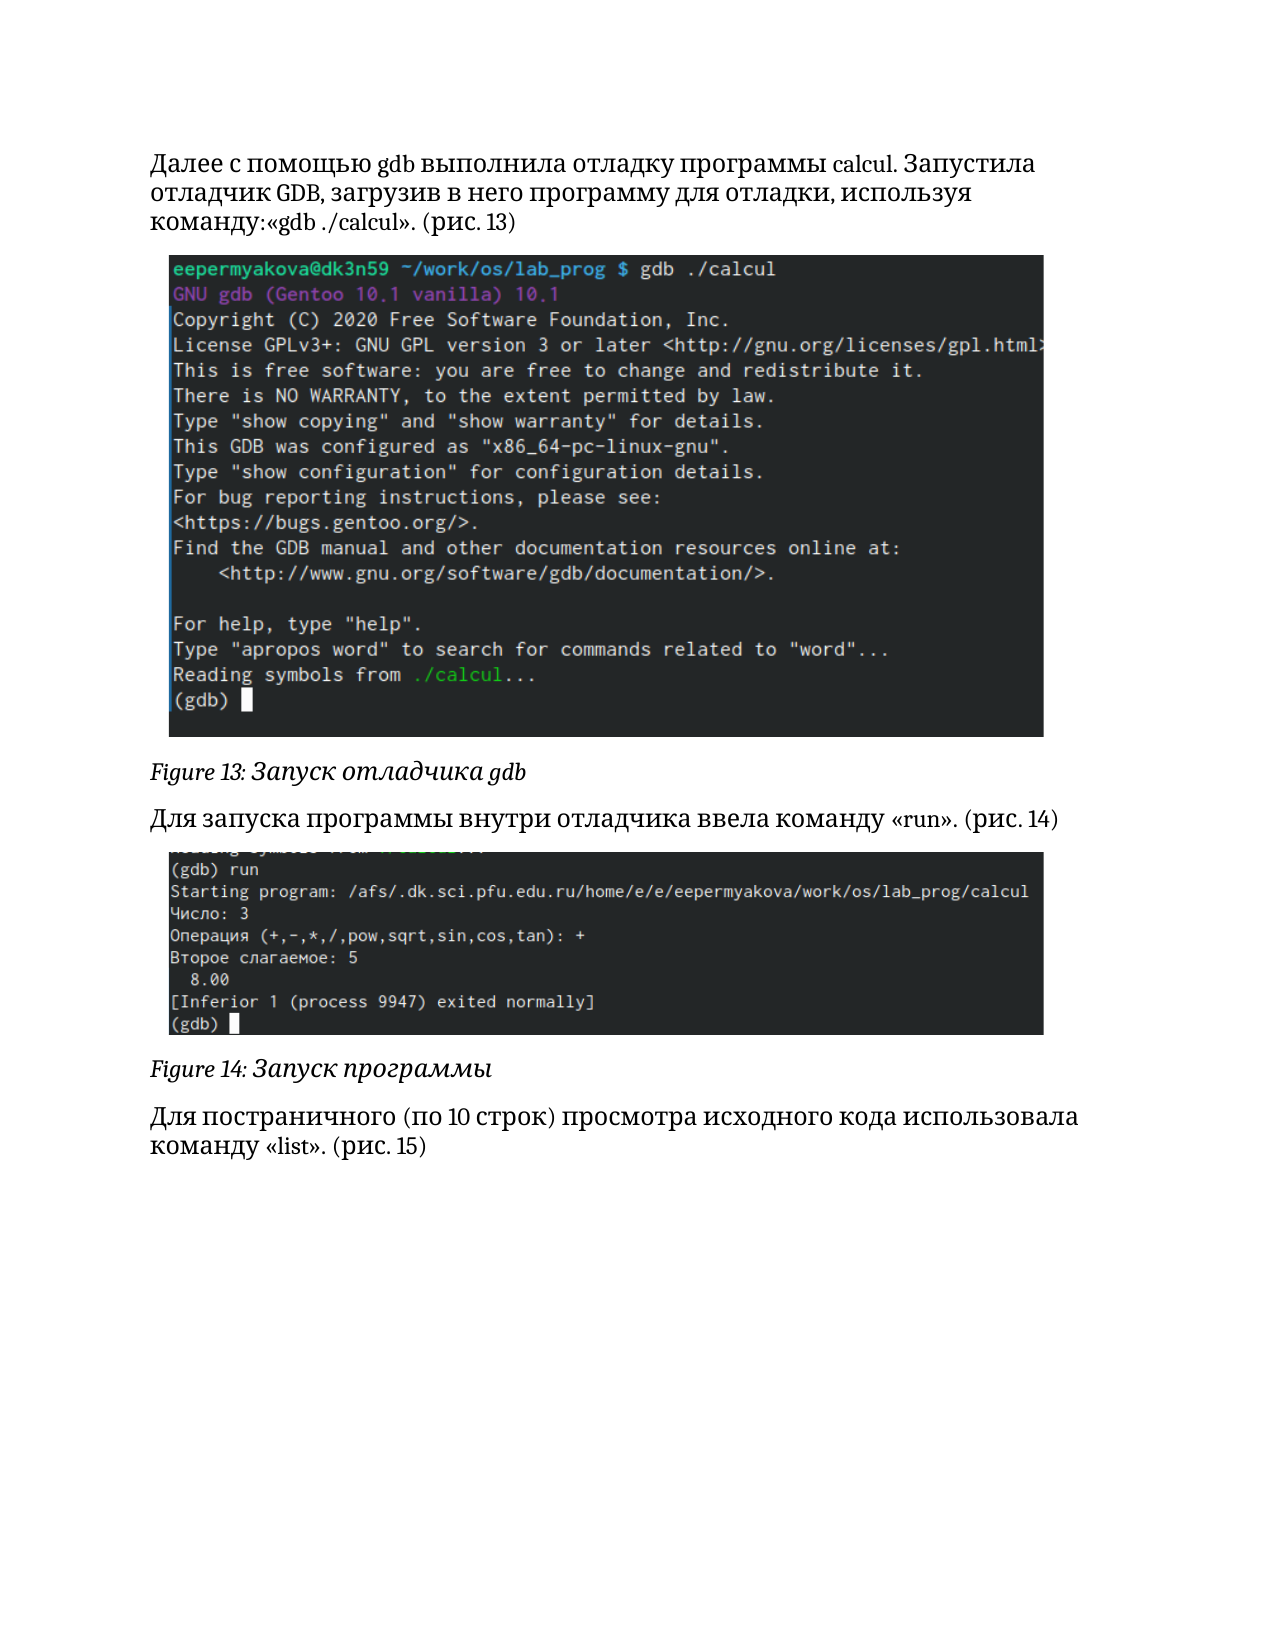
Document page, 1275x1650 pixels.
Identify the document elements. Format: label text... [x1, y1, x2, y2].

text Figure 14: Запуск программы [150, 1055, 1125, 1084]
text Для запуска программы внутри отладчика ввела команду «run». (рис. 14) [150, 805, 1125, 834]
text Далее с помощью gdb выполнила отладку программы calcul. Запустила отладчик GDB, загрузив в него программу для отладки, используя команду:«gdb ./calcul». (рис. 13) [150, 150, 1125, 236]
text Для постраничного (по 10 строк) просмотра исходного кода использовала команду «list». (рис. 15) [150, 1103, 1125, 1160]
picture [168, 852, 1044, 1035]
text Figure 13: Запуск отладчика gdb [150, 758, 1125, 786]
picture [168, 255, 1044, 737]
